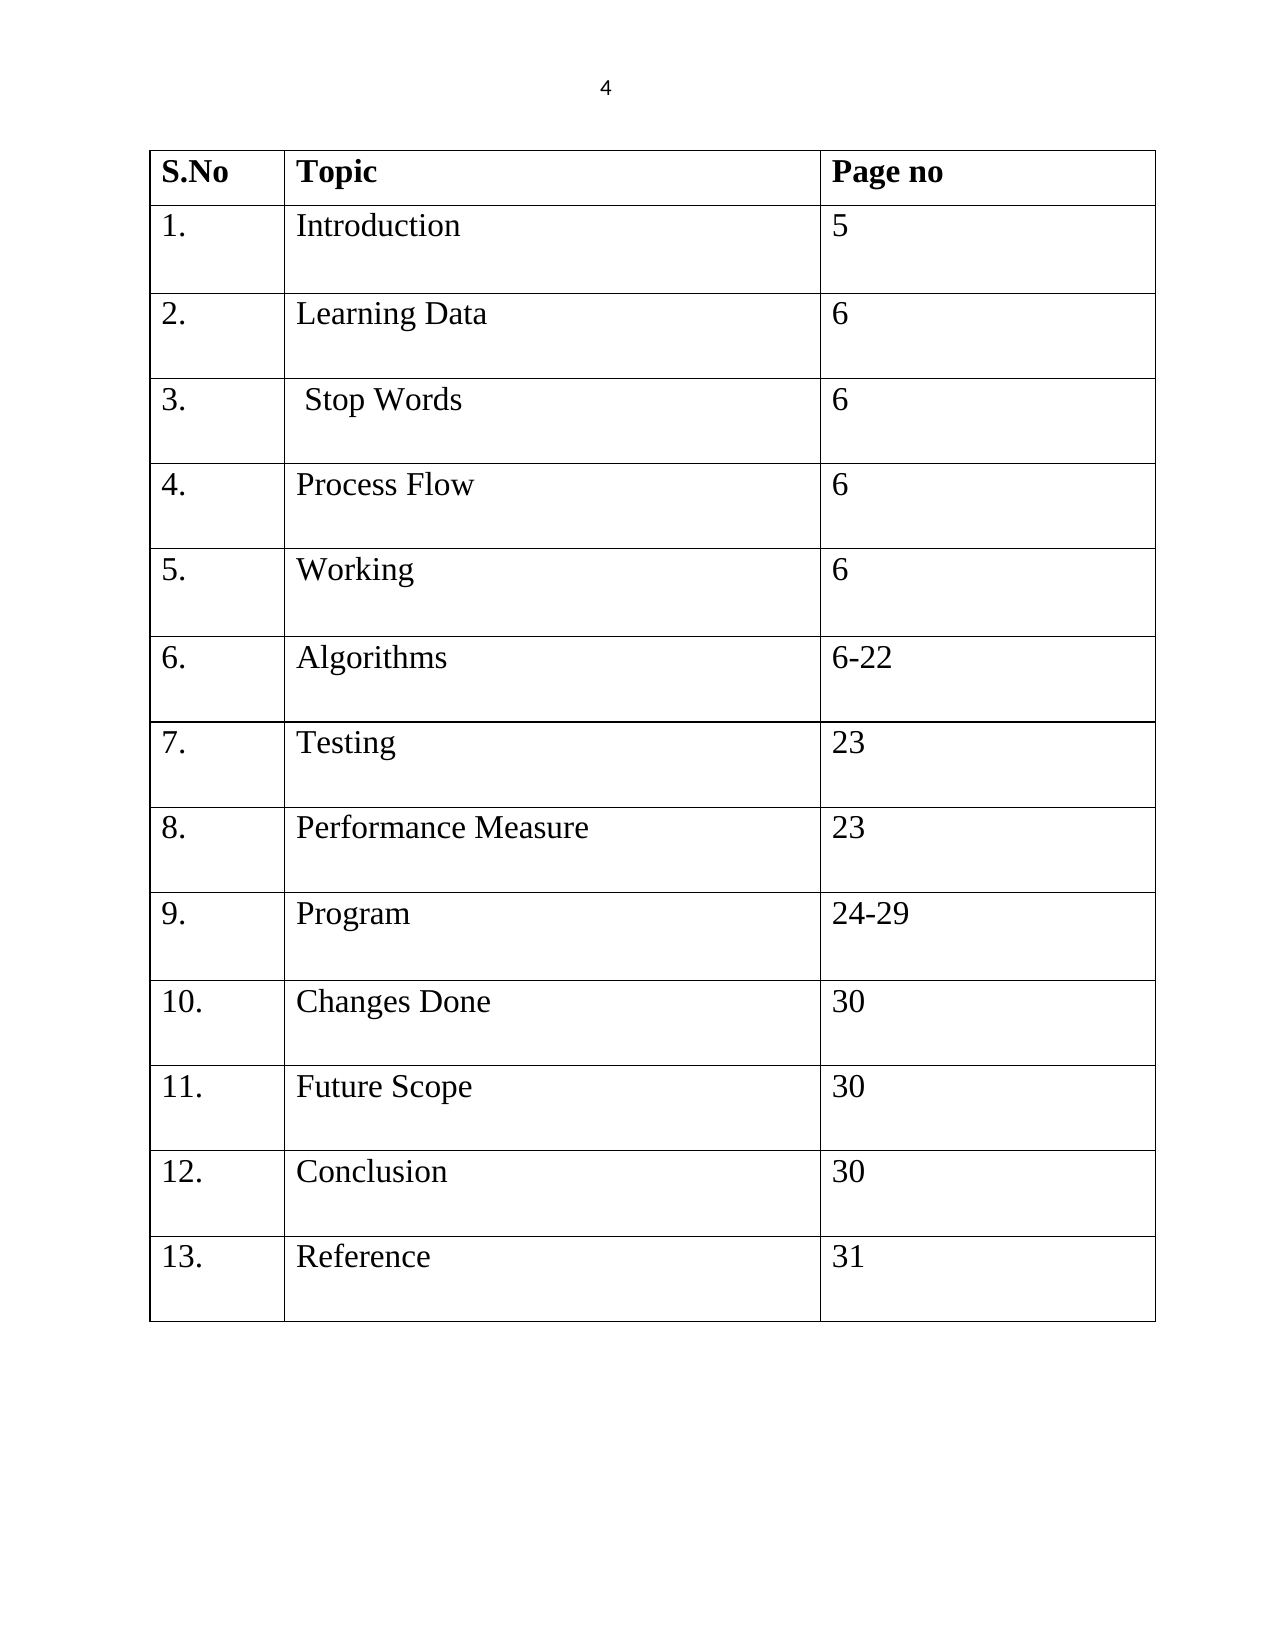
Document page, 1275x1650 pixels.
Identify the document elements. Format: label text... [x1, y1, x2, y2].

table_cell 6-22 [821, 637, 1155, 721]
table_cell 11. [151, 1066, 284, 1150]
table_cell 4. [151, 464, 284, 548]
table_cell 1. [151, 206, 284, 293]
table_cell Learning Data [285, 294, 820, 378]
table_cell 6 [821, 379, 1155, 463]
table_cell Changes Done [285, 981, 820, 1065]
table_cell 6 [821, 294, 1155, 378]
table_cell 8. [151, 808, 284, 892]
table_cell 5 [821, 206, 1155, 293]
table_cell 10. [151, 981, 284, 1065]
table_cell 24-29 [821, 893, 1155, 980]
table_cell Working [285, 549, 820, 636]
table_cell 5. [151, 549, 284, 636]
table_cell 13. [151, 1237, 284, 1321]
table_cell Program [285, 893, 820, 980]
table_cell 6 [821, 464, 1155, 548]
table_header S.No [151, 151, 284, 204]
table_cell 30 [821, 981, 1155, 1065]
table_cell 7. [151, 723, 284, 807]
table_cell 2. [151, 294, 284, 378]
table_cell 30 [821, 1066, 1155, 1150]
table_cell 23 [821, 723, 1155, 807]
table_cell Testing [285, 723, 820, 807]
table_cell 30 [821, 1151, 1155, 1236]
table_cell 12. [151, 1151, 284, 1236]
table_cell Reference [285, 1237, 820, 1321]
table_cell Performance Measure [285, 808, 820, 892]
table_header Topic [285, 151, 820, 204]
table_cell Process Flow [285, 464, 820, 548]
table_cell 6 [821, 549, 1155, 636]
table_cell 23 [821, 808, 1155, 892]
table_header Page no [821, 151, 1155, 204]
table_cell 31 [821, 1237, 1155, 1321]
table_cell 6. [151, 637, 284, 721]
table_cell Future Scope [285, 1066, 820, 1150]
table_cell Stop Words [285, 379, 820, 463]
table_cell Conclusion [285, 1151, 820, 1236]
table_cell 3. [151, 379, 284, 463]
table_cell 9. [151, 893, 284, 980]
table_cell Introduction [285, 206, 820, 293]
table_cell Algorithms [285, 637, 820, 721]
